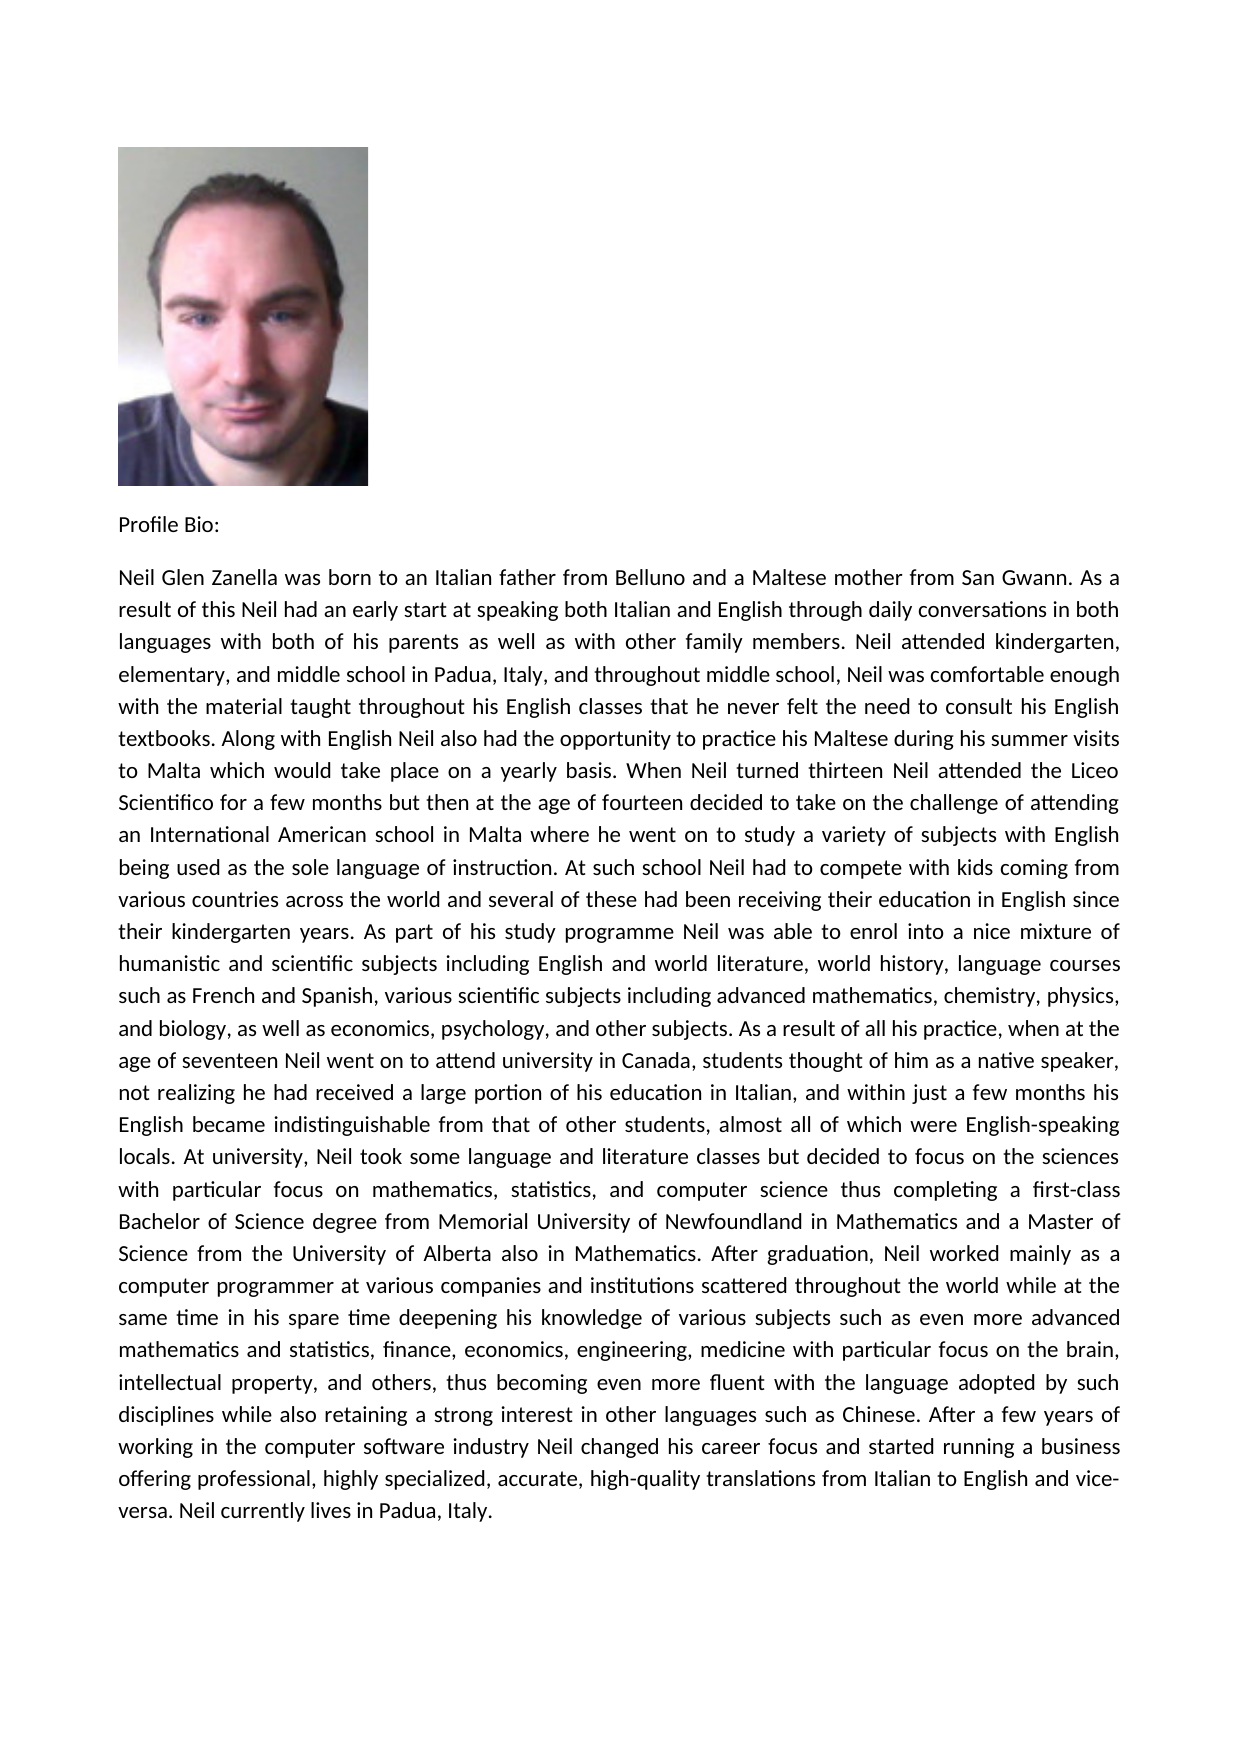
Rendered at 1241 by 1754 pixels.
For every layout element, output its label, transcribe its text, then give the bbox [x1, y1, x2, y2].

text Profile Bio: [118, 510, 1122, 538]
picture [118, 147, 369, 486]
text Neil Glen Zanella was born to an Italian father from Belluno and a Maltese mother from San Gwann. As a result of this Neil had an early start at speaking both Italian and English through daily conversations in both languages with both of his parents as well as with other family members. Neil attended kindergarten, elementary, and middle school in Padua, Italy, and throughout middle school, Neil was comfortable enough with the material taught throughout his English classes that he never felt the need to consult his English textbooks. Along with English Neil also had the opportunity to practice his Maltese during his summer visits to Malta which would take place on a yearly basis. When Neil turned thirteen Neil attended the Liceo Scientifico for a few months but then at the age of fourteen decided to take on the challenge of attending an International American school in Malta where he went on to study a variety of subjects with English being used as the sole language of instruction. At such school Neil had to compete with kids coming from various countries across the world and several of these had been receiving their education in English since their kindergarten years. As part of his study programme Neil was able to enrol into a nice mixture of humanistic and scientific subjects including English and world literature, world history, language courses such as French and Spanish, various scientific subjects including advanced mathematics, chemistry, physics, and biology, as well as economics, psychology, and other subjects. As a result of all his practice, when at the age of seventeen Neil went on to attend university in Canada, students thought of him as a native speaker, not realizing he had received a large portion of his education in Italian, and within just a few months his English became indistinguishable from that of other students, almost all of which were English-speaking locals. At university, Neil took some language and literature classes but decided to focus on the sciences with particular focus on mathematics, statistics, and computer science thus completing a first-class Bachelor of Science degree from Memorial University of Newfoundland in Mathematics and a Master of Science from the University of Alberta also in Mathematics. After graduation, Neil worked mainly as a computer programmer at various companies and institutions scattered throughout the world while at the same time in his spare time deepening his knowledge of various subjects such as even more advanced mathematics and statistics, finance, economics, engineering, medicine with particular focus on the brain, intellectual property, and others, thus becoming even more fluent with the language adopted by such disciplines while also retaining a strong interest in other languages such as Chinese. After a few years of working in the computer software industry Neil changed his career focus and started running a business offering professional, highly specialized, accurate, high-quality translations from Italian to English and vice-versa. Neil currently lives in Padua, Italy. [118, 563, 1122, 1524]
